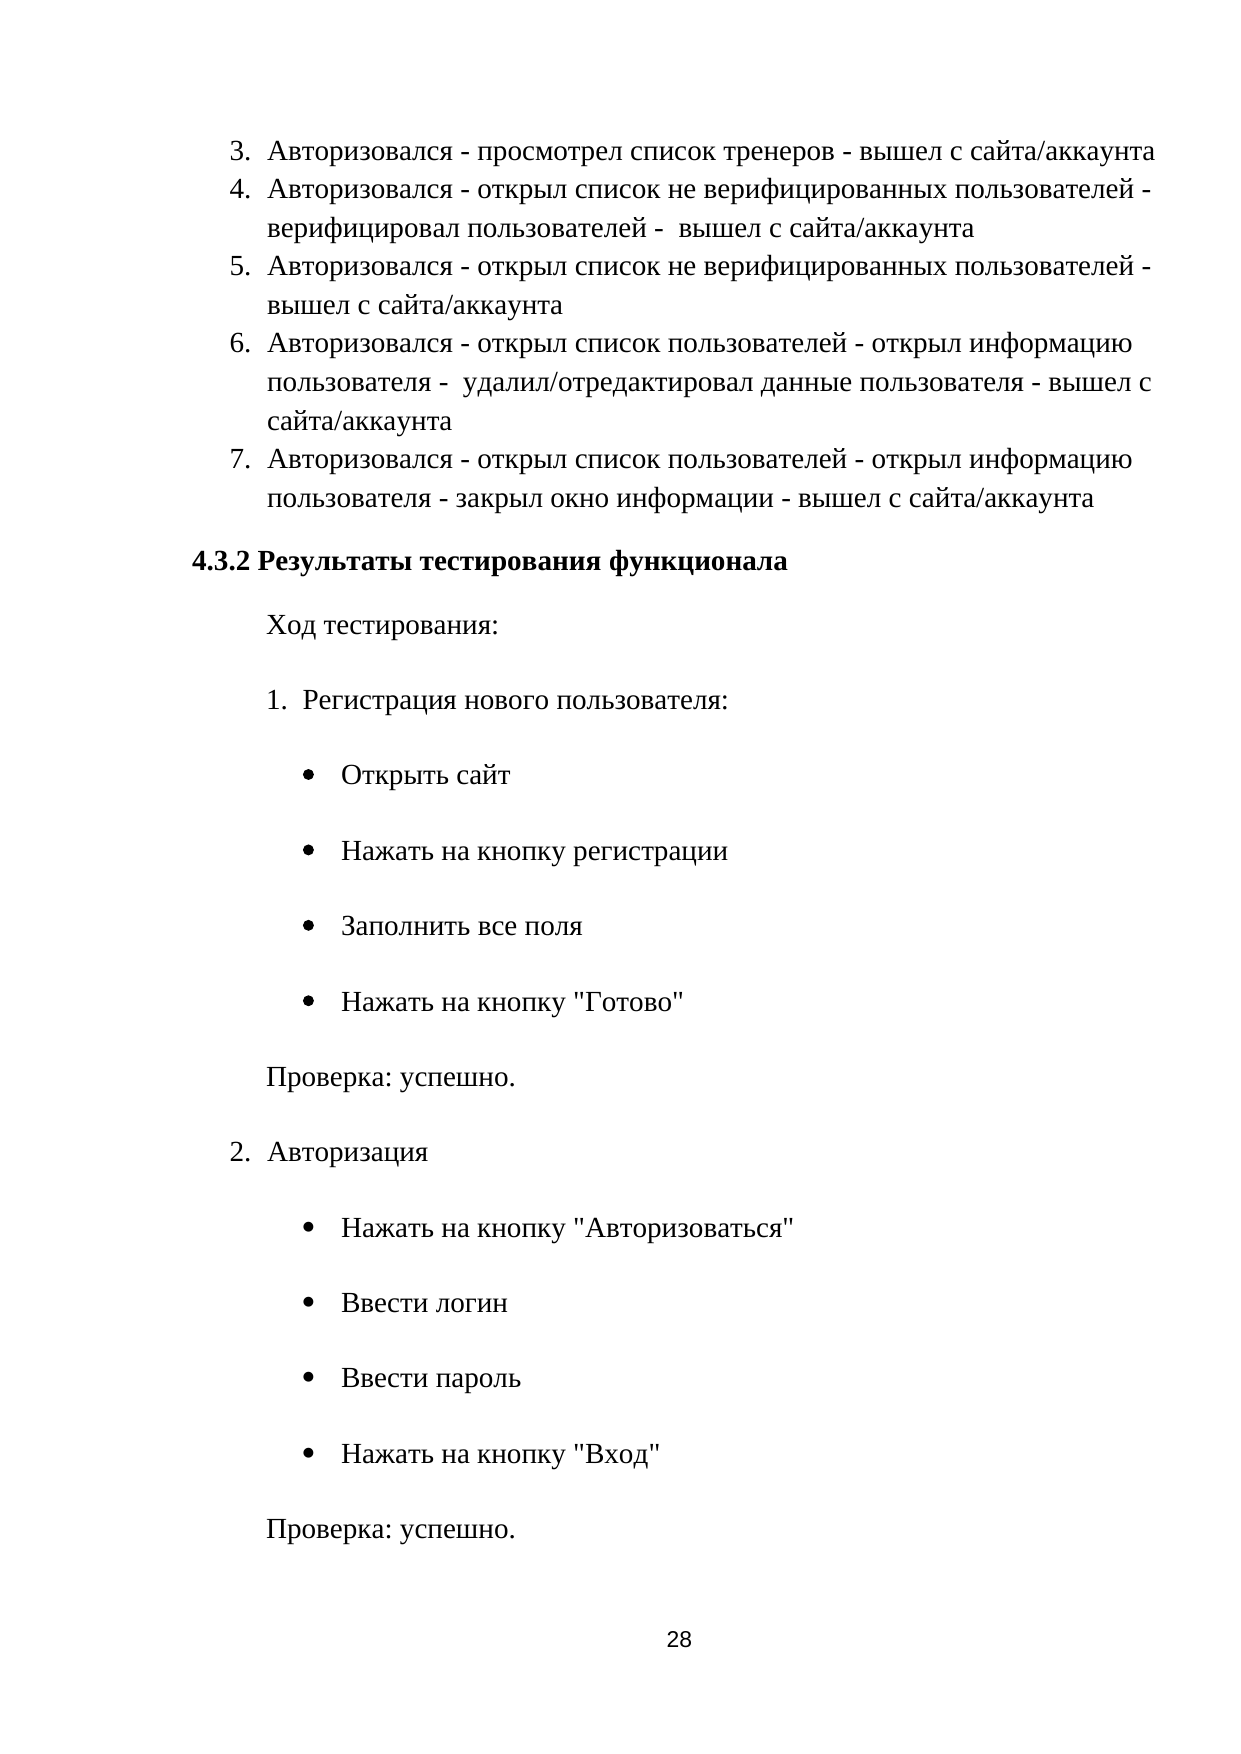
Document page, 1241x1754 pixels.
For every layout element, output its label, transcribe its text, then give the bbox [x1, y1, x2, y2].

list Авторизовался - открыл список не верифицированных пользователей - верифицировал пользователей - вышел с сайта/аккаунта [229, 171, 1166, 243]
list Нажать на кнопку "Авторизоваться" [303, 1210, 1166, 1243]
text Проверка: успешно. [192, 1059, 1166, 1093]
list Нажать на кнопку "Готово" [303, 984, 1166, 1017]
list Авторизовался - просмотрел список тренеров - вышел с сайта/аккаунта [229, 133, 1166, 166]
text Проверка: успешно. [192, 1511, 1166, 1545]
list Авторизовался - открыл список пользователей - открыл информацию пользователя - удалил/отредактировал данные пользователя - вышел с сайта/аккаунта [229, 326, 1166, 436]
list Авторизовался - открыл список пользователей - открыл информацию пользователя - закрыл окно информации - вышел с сайта/аккаунта [229, 441, 1166, 513]
list Ввести логин [303, 1285, 1166, 1319]
list Авторизация [229, 1134, 1166, 1168]
text 1. Регистрация нового пользователя: [192, 682, 1166, 716]
list Нажать на кнопку регистрации [303, 833, 1166, 866]
list Нажать на кнопку "Вход" [303, 1436, 1166, 1469]
list Авторизовался - открыл список не верифицированных пользователей - вышел с сайта/аккаунта [229, 248, 1166, 321]
list Ввести пароль [303, 1361, 1166, 1394]
text 4.3.2 Результаты тестирования функционала [192, 543, 1166, 577]
list Заполнить все поля [303, 908, 1166, 942]
list Открыть сайт [303, 757, 1166, 791]
text Ход тестирования: [192, 607, 1166, 640]
